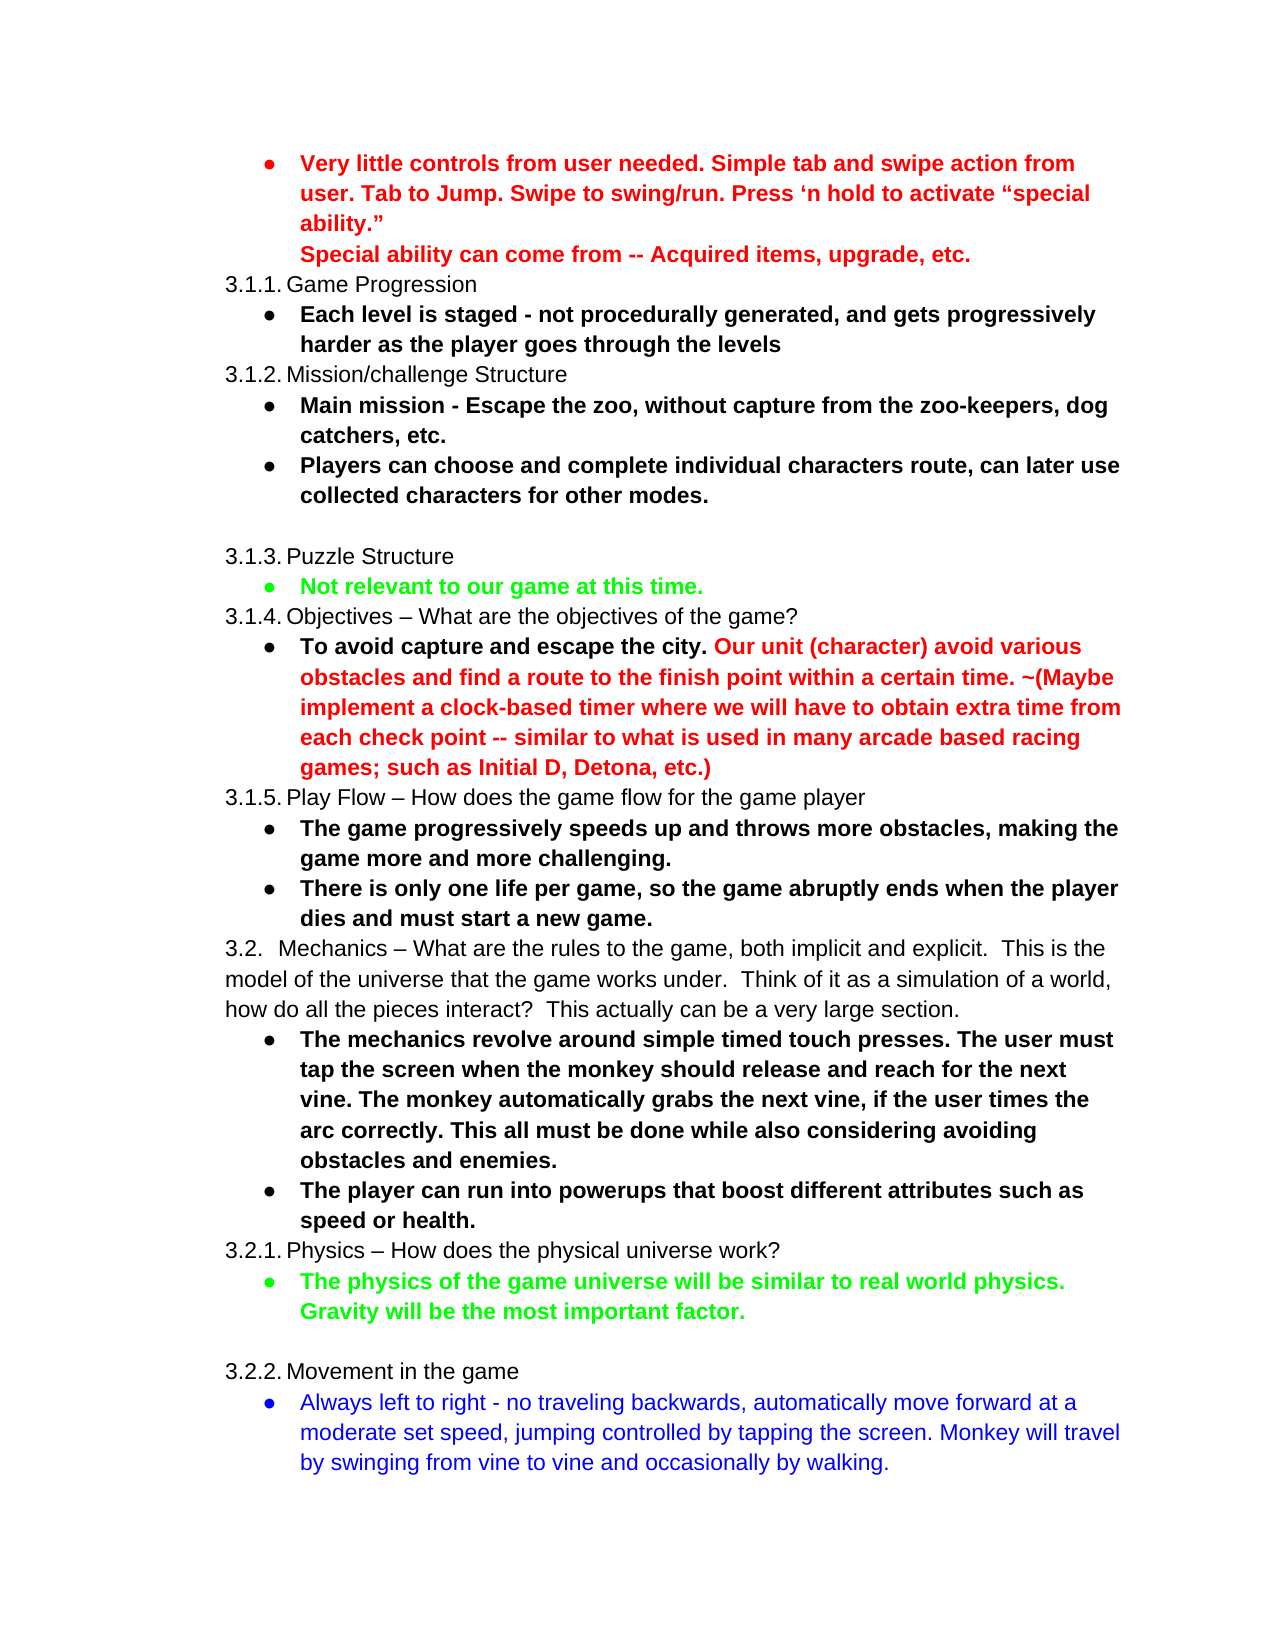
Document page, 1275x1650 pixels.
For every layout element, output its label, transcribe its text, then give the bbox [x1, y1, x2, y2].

list The mechanics revolve around simple timed touch presses. The user must tap the screen when the monkey should release and reach for the next vine. The monkey automatically grabs the next vine, if the user times the arc correctly. This all must be done while also considering avoiding obstacles and enemies. [262, 1026, 1125, 1173]
text 3.2.2. Movement in the game [225, 1358, 1125, 1385]
text Special ability can come from -- Acquired items, upgrade, etc. [225, 241, 1125, 267]
list Very little controls from user needed. Simple tab and swipe action from user. Tab to Jump. Swipe to swing/run. Press ‘n hold to activate “special ability.” [262, 150, 1125, 237]
list Not relevant to our game at this time. [262, 573, 1125, 599]
text 3.1.1. Game Progression [225, 271, 1125, 297]
list The game progressively speeds up and throws more obstacles, making the game more and more challenging. [262, 814, 1125, 871]
text 3.2. Mechanics – What are the rules to the game, both implicit and explicit. This is the model of the universe that the game works under. Think of it as a simulation of a world, how do all the pieces interact? This actually can be a very large section. [225, 935, 1125, 1022]
list The player can run into powerups that boost different attributes such as speed or health. [262, 1177, 1125, 1234]
list The physics of the game universe will be similar to real world physics. Gravity will be the most important factor. [262, 1268, 1125, 1324]
list Players can choose and complete individual characters route, can later use collected characters for other modes. [262, 452, 1125, 509]
text 3.2.1. Physics – How does the physical universe work? [225, 1237, 1125, 1264]
text 3.1.2. Mission/challenge Structure [225, 361, 1125, 388]
text 3.1.5. Play Flow – How does the game flow for the game player [225, 784, 1125, 811]
list There is only one life per game, so the game abruptly ends when the player dies and must start a new game. [262, 875, 1125, 932]
list Always left to right - no traveling backwards, automatically move forward at a moderate set speed, jumping controlled by tapping the screen. Monkey will travel by swinging from vine to vine and occasionally by walking. [262, 1388, 1125, 1475]
list Main mission - Escape the zoo, without capture from the zoo-keepers, dog catchers, etc. [262, 392, 1125, 448]
text 3.1.3. Puzzle Structure [225, 543, 1125, 569]
list Each level is staged - not procedurally generated, and gets progressively harder as the player goes through the levels [262, 301, 1125, 358]
text 3.1.4. Objectives – What are the objectives of the game? [225, 603, 1125, 629]
list To avoid capture and escape the city. Our unit (character) avoid various obstacles and find a route to the finish point within a certain time. ~(Maybe implement a clock-based timer where we will have to obtain extra time from each check point -- similar to what is used in many arcade based racing games; such as Initial D, Detona, etc.) [262, 633, 1125, 781]
